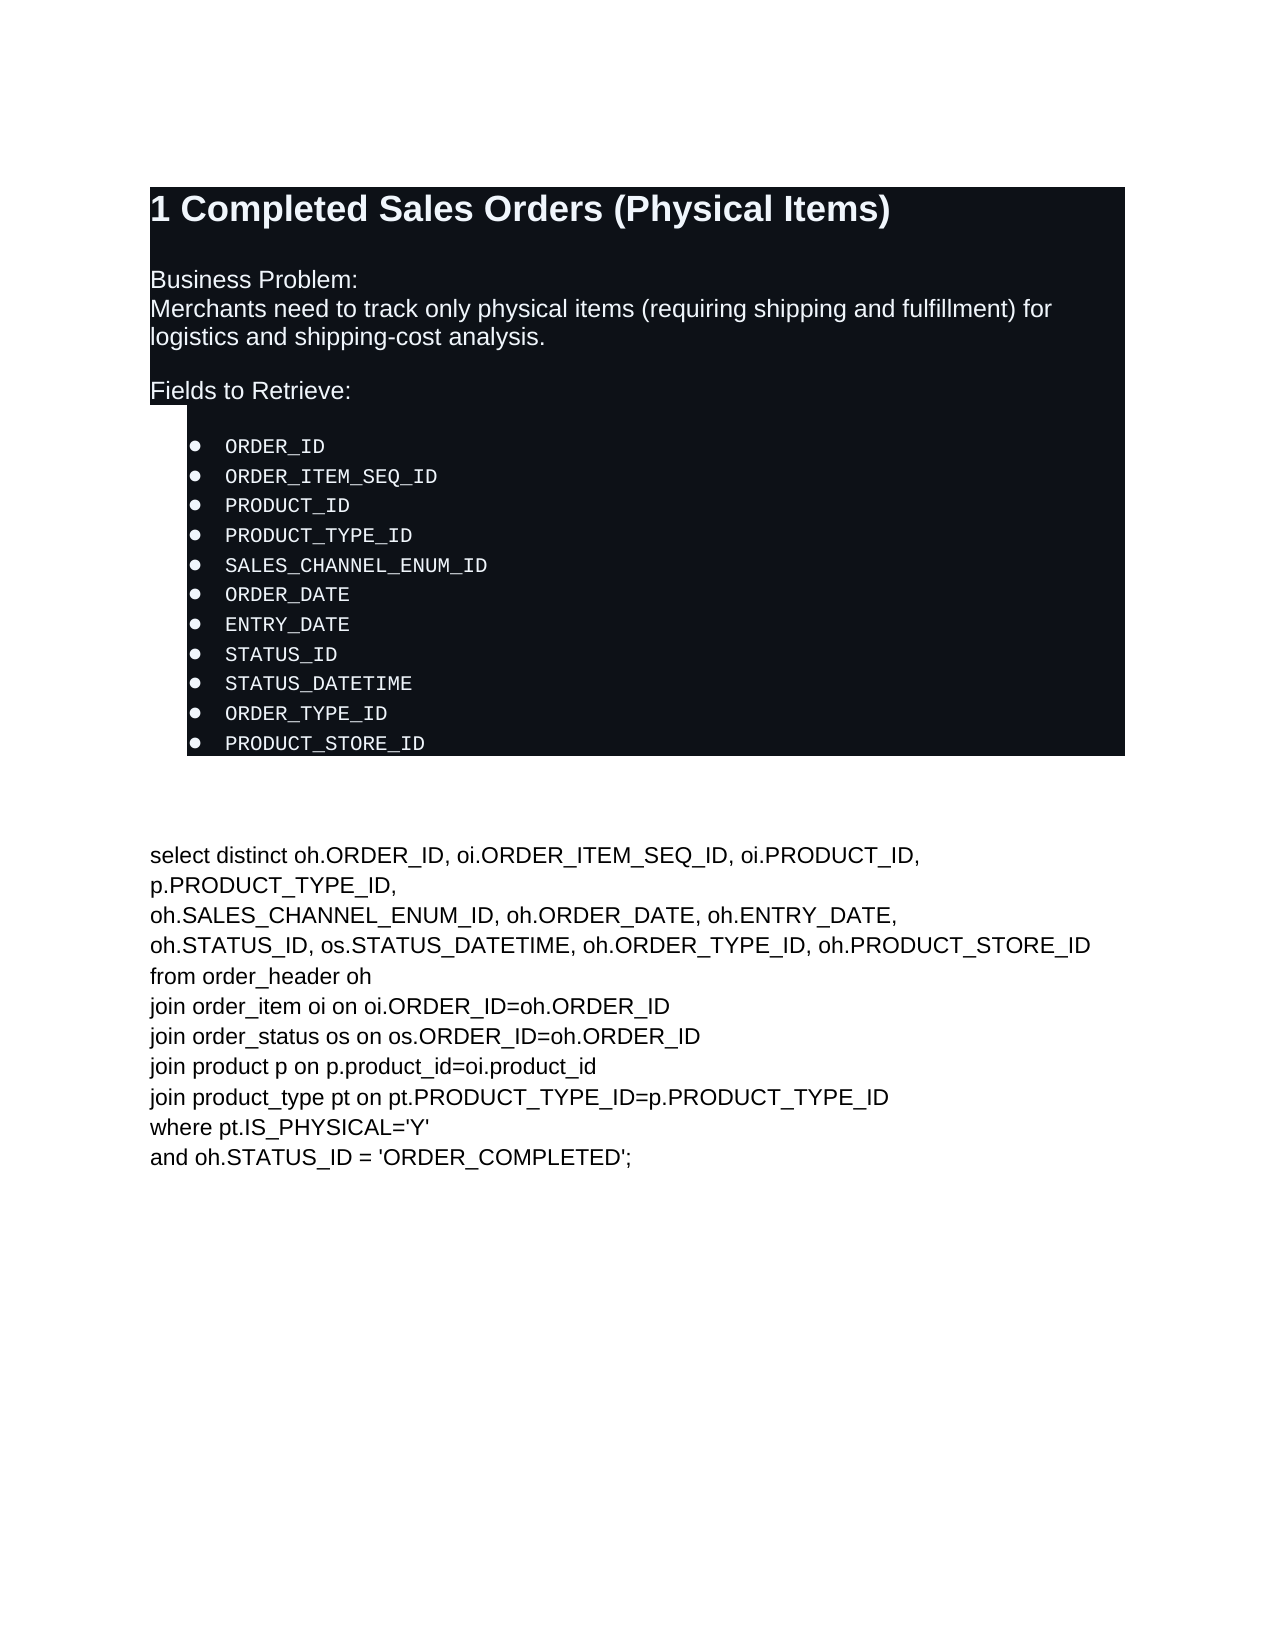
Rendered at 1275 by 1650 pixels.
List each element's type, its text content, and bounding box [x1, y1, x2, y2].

text from order_header oh [150, 963, 1125, 989]
text where pt.IS_PHYSICAL='Y' [150, 1114, 1125, 1140]
list ENTRY_DATE [187, 608, 1125, 638]
text Fields to Retrieve: [150, 376, 1125, 405]
list SALES_CHANNEL_ENUM_ID [187, 549, 1125, 578]
text join product_type pt on pt.PRODUCT_TYPE_ID=p.PRODUCT_TYPE_ID [150, 1083, 1125, 1110]
list ORDER_ID [187, 430, 1125, 459]
list ORDER_ITEM_SEQ_ID [187, 459, 1125, 489]
text and oh.STATUS_ID = 'ORDER_COMPLETED'; [150, 1144, 1125, 1170]
list PRODUCT_ID [187, 489, 1125, 519]
list ORDER_TYPE_ID [187, 697, 1125, 727]
list STATUS_ID [187, 638, 1125, 667]
list PRODUCT_TYPE_ID [187, 519, 1125, 549]
text oh.SALES_CHANNEL_ENUM_ID, oh.ORDER_DATE, oh.ENTRY_DATE, [150, 902, 1125, 929]
list ORDER_DATE [187, 578, 1125, 608]
text Business Problem: Merchants need to track only physical items (requiring shipping and fulfillment) for logistics and shipping-cost analysis. [150, 265, 1125, 351]
list STATUS_DATETIME [187, 667, 1125, 697]
subtitle 1 Completed Sales Orders (Physical Items) [150, 187, 1125, 229]
text oh.STATUS_ID, os.STATUS_DATETIME, oh.ORDER_TYPE_ID, oh.PRODUCT_STORE_ID [150, 932, 1125, 959]
text select distinct oh.ORDER_ID, oi.ORDER_ITEM_SEQ_ID, oi.PRODUCT_ID, p.PRODUCT_TYPE_ID, [150, 842, 1125, 898]
text join order_status os on os.ORDER_ID=oh.ORDER_ID [150, 1023, 1125, 1049]
list PRODUCT_STORE_ID [187, 727, 1125, 756]
text join product p on p.product_id=oi.product_id [150, 1053, 1125, 1080]
text join order_item oi on oi.ORDER_ID=oh.ORDER_ID [150, 993, 1125, 1019]
